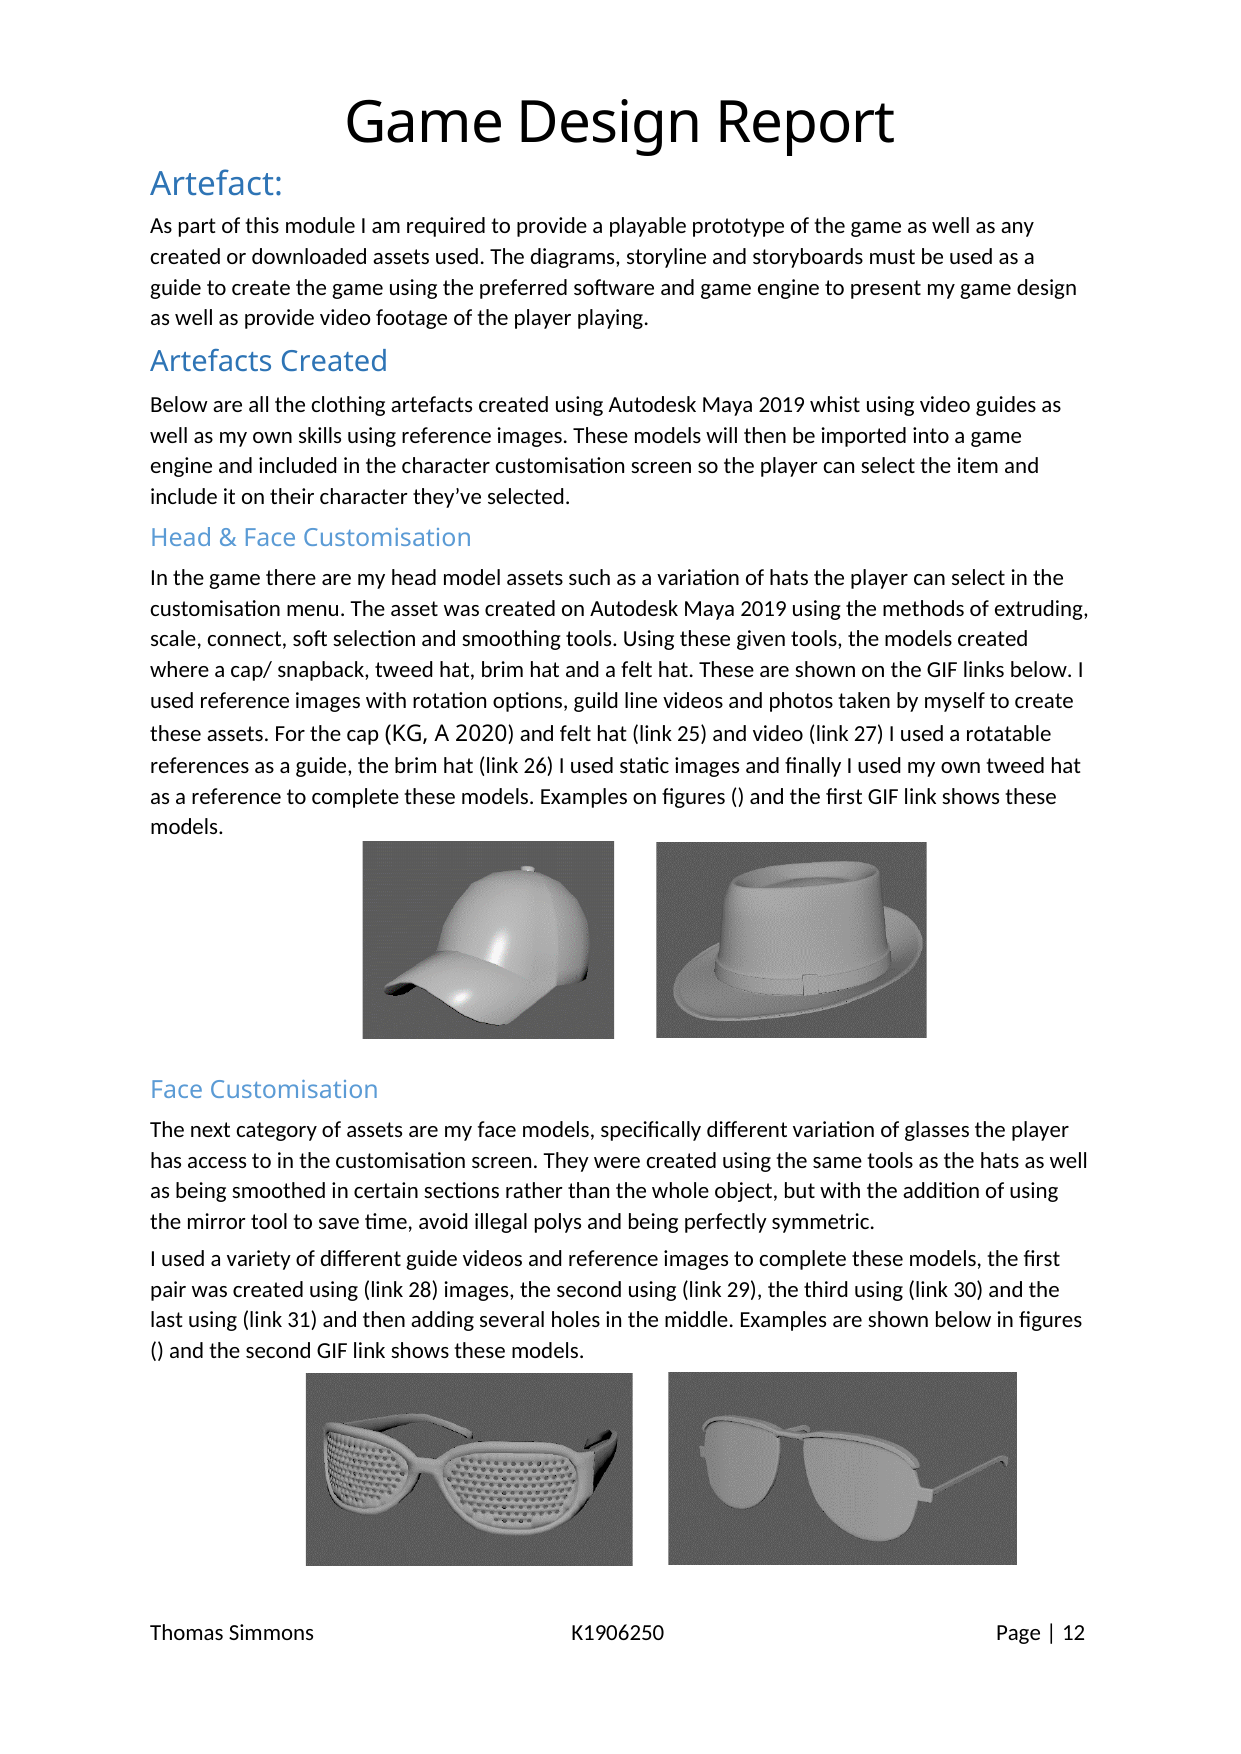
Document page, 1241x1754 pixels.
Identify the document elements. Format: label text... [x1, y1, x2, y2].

picture [654, 729, 927, 924]
picture [666, 1259, 1017, 1451]
picture [361, 727, 614, 925]
subtitle Face Customisation [150, 958, 1090, 992]
subtitle Artefacts Created [150, 227, 1090, 267]
text I used a variety of different guide videos and reference images to complete these models, the first pair was created using (link 28) images, the second using (link 29), the third using (link 30) and the last using (link 31) and then adding several holes in the middle. Examples are shown below in figures () and the second GIF link shows these models. [150, 1131, 1090, 1251]
text In the game there are my head model assets such as a variation of hats the player can select in the customisation menu. The asset was created on Autodesk Maya 2019 using the methods of extruding, scale, connect, soft selection and smoothing tools. Using these given tools, the models created where a cap/ snapback, tweed hat, brim hat and a felt hat. These are shown on the GIF links below. I used reference images with rotation options, guild line videos and photos taken by myself to create these assets. For the cap (KG, A 2020) and felt hat (link 25) and video (link 27) I used a rotatable references as a guide, the brim hat (link 26) I used static images and finally I used my own tweed hat as a reference to complete these models. Examples on figures () and the first GIF link shows these models. [150, 450, 1090, 727]
text The next category of assets are my face models, specifically different variation of glasses the player has access to in the customisation screen. They were created using the same tools as the hats as well as being smoothed in certain sections rather than the whole object, but with the addition of using the mirror tool to save time, avoid illegal polys and being perfectly symmetric. [150, 1002, 1090, 1122]
picture [304, 1260, 632, 1451]
subtitle Head & Face Customisation [150, 406, 1090, 440]
text Below are all the clothing artefacts created using Autodesk Maya 2019 whist using video guides as well as my own skills using reference images. These models will then be imported into a game engine and included in the character customisation screen so the player can select the item and include it on their character they’ve selected. [150, 277, 1090, 397]
